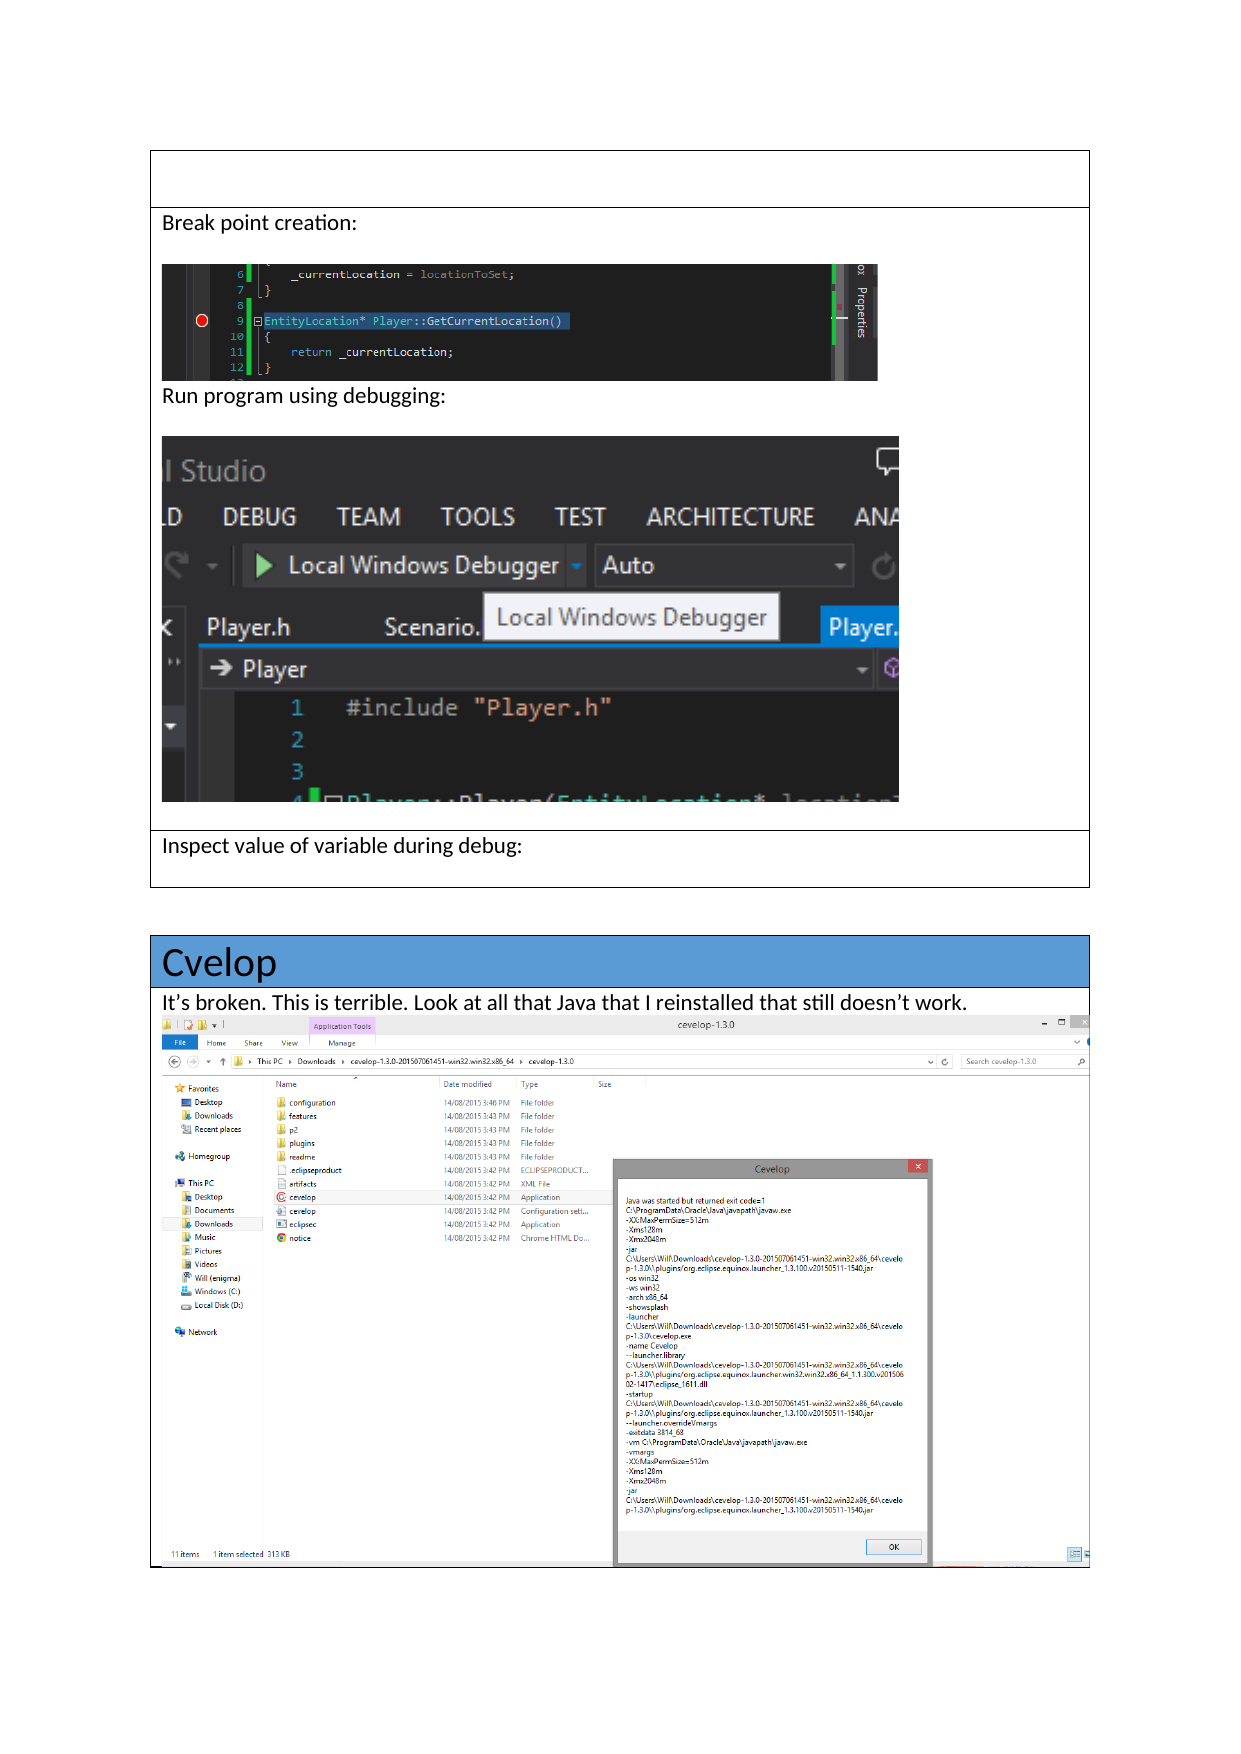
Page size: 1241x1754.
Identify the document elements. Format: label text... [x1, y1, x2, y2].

table_cell Break point creation: Run program using debugging: [151, 208, 1089, 830]
picture [161, 436, 899, 802]
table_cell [151, 151, 1089, 207]
table_header Cvelop [151, 936, 1089, 987]
picture [161, 264, 878, 381]
table_cell It’s broken. This is terrible. Look at all that Java that I reinstalled that still doesn’t work. [151, 988, 1089, 1566]
picture [161, 1015, 1090, 1567]
table_cell Inspect value of variable during debug: [151, 831, 1089, 887]
